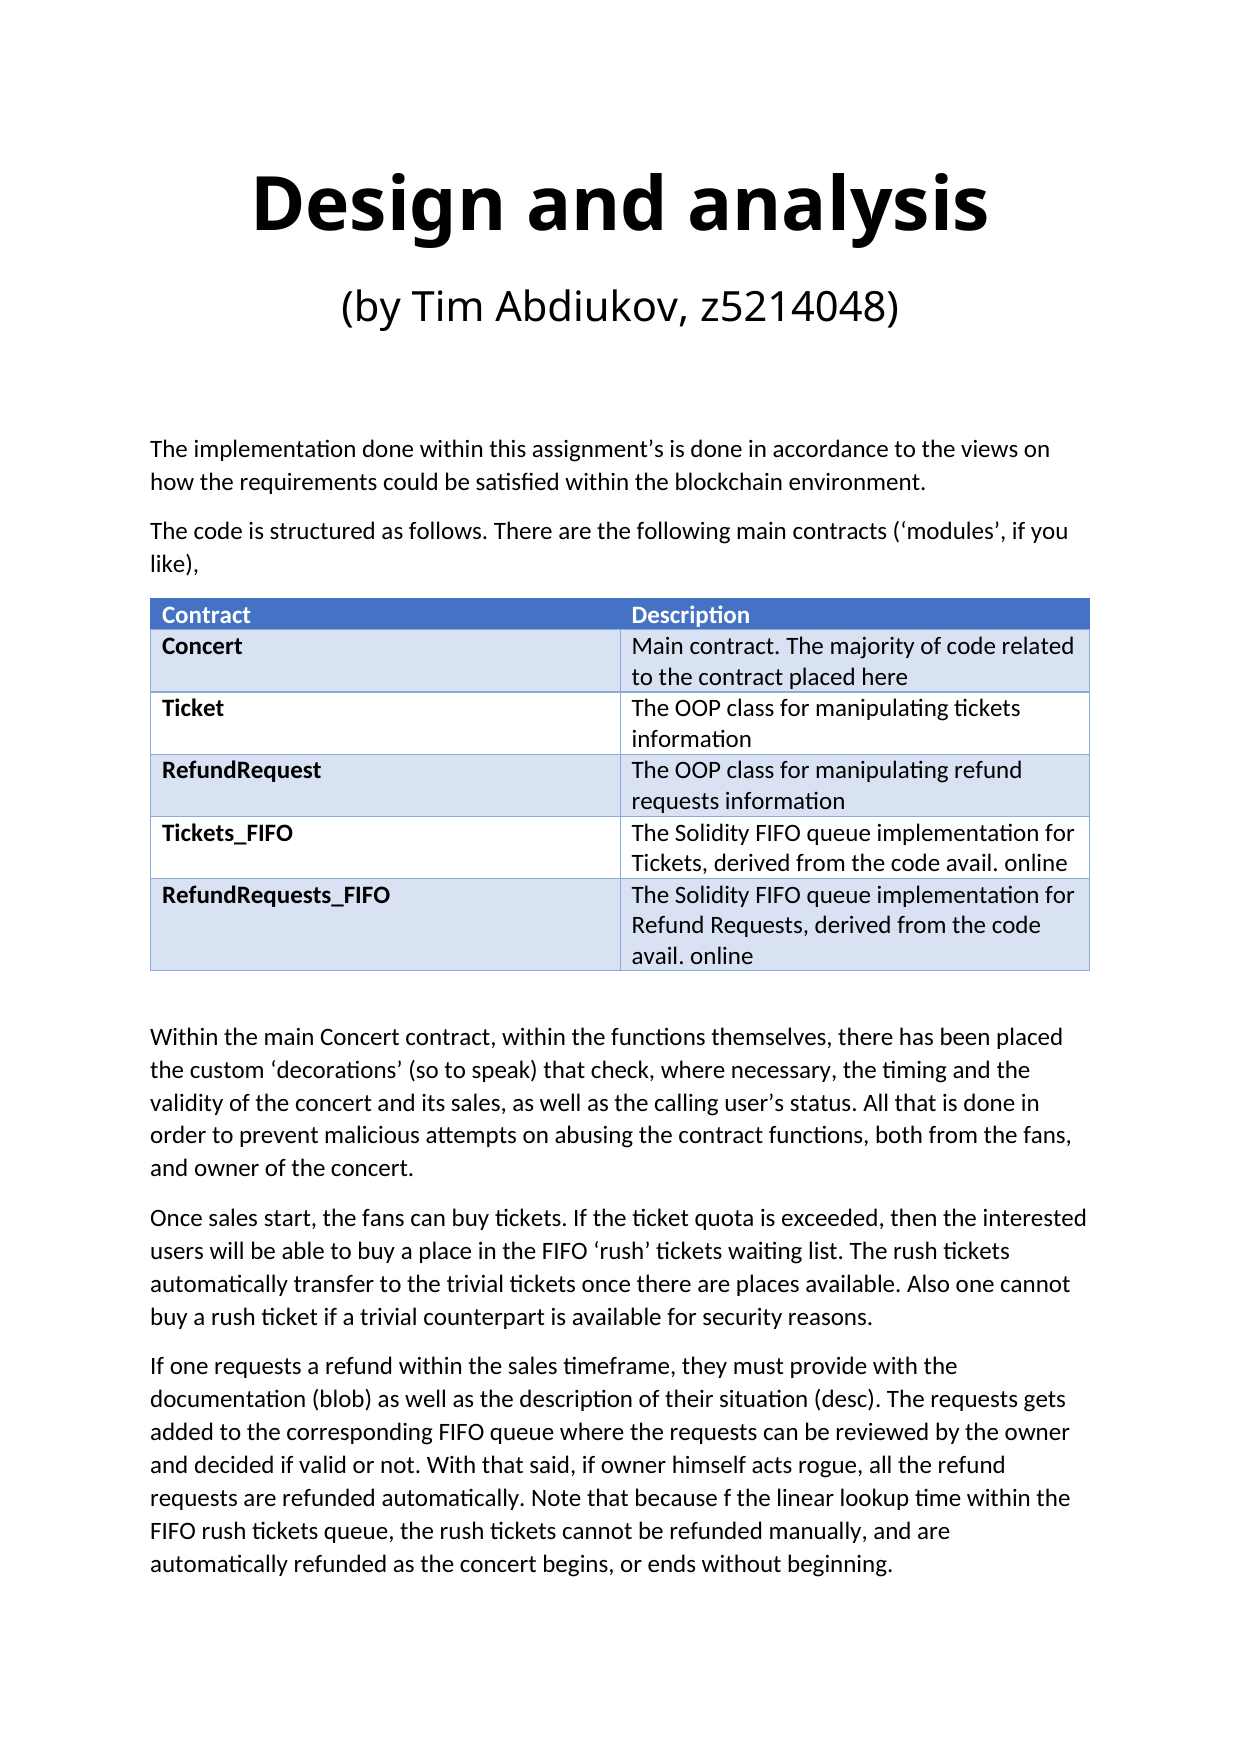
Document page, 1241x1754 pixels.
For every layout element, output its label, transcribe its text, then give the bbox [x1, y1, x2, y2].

table_cell The OOP class for manipulating tickets information [621, 693, 1089, 753]
table_cell Concert [151, 630, 620, 691]
text The implementation done within this assignment’s is done in accordance to the views on how the requirements could be satisfied within the blockchain environment. [150, 433, 1090, 496]
table_cell Ticket [151, 693, 620, 753]
table_cell Tickets_FIFO [151, 817, 620, 878]
table_cell The Solidity FIFO queue implementation for Refund Requests, derived from the code avail. online [621, 879, 1089, 970]
table_cell RefundRequest [151, 755, 620, 816]
text Design and analysis [150, 150, 1090, 252]
text If one requests a refund within the sales timeframe, they must provide with the documentation (blob) as well as the description of their situation (desc). The requests gets added to the corresponding FIFO queue where the requests can be reviewed by the owner and decided if valid or not. With that said, if owner himself acts rogue, all the refund requests are refunded automatically. Note that because f the linear lookup time within the FIFO rush tickets queue, the rush tickets cannot be refunded manually, and are automatically refunded as the concert begins, or ends without beginning. [150, 1351, 1090, 1578]
text (by Tim Abdiukov, z5214048) [150, 277, 1090, 334]
text Once sales start, the fans can buy tickets. If the ticket quota is exceeded, then the interested users will be able to buy a place in the FIFO ‘rush’ tickets waiting list. The rush tickets automatically transfer to the trivial tickets once there are places available. Also one cannot buy a rush ticket if a trivial counterpart is available for security reasons. [150, 1202, 1090, 1331]
table_header Contract [151, 599, 620, 629]
text The code is structured as follows. There are the following main contracts (‘modules’, if you like), [150, 515, 1090, 579]
table_cell The Solidity FIFO queue implementation for Tickets, derived from the code avail. online [621, 817, 1089, 878]
table_cell Main contract. The majority of code related to the contract placed here [621, 630, 1089, 691]
text Within the main Concert contract, within the functions themselves, there has been placed the custom ‘decorations’ (so to speak) that check, where necessary, the timing and the validity of the concert and its sales, as well as the calling user’s status. All that is done in order to prevent malicious attempts on abusing the contract functions, both from the fans, and owner of the concert. [150, 1021, 1090, 1183]
table_cell RefundRequests_FIFO [151, 879, 620, 970]
table_header Description [621, 599, 1089, 629]
table_cell The OOP class for manipulating refund requests information [621, 755, 1089, 816]
